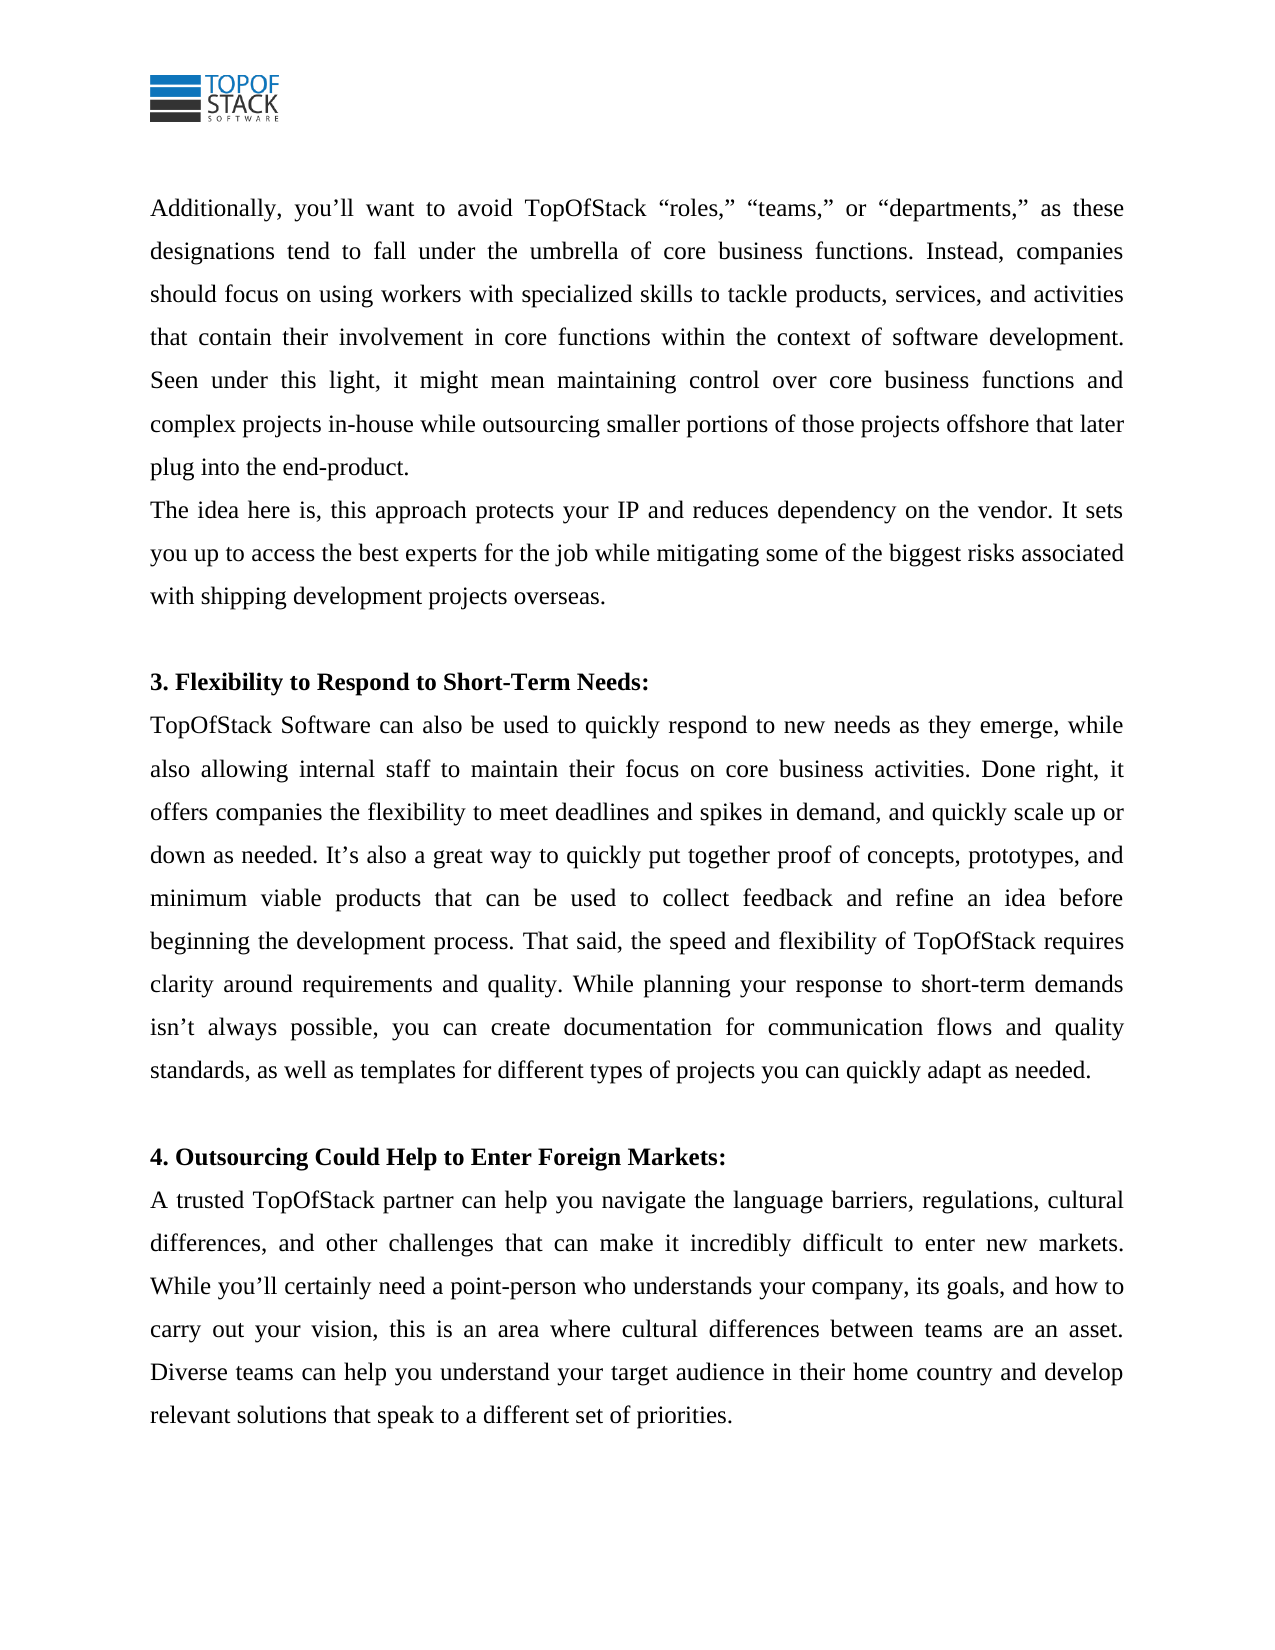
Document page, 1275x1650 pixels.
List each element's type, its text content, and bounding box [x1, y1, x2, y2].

text Additionally, you’ll want to avoid TopOfStack “roles,” “teams,” or “departments,” as these designations tend to fall under the umbrella of core business functions. Instead, companies should focus on using workers with specialized skills to tackle products, services, and activities that contain their involvement in core functions within the context of software development. Seen under this light, it might mean maintaining control over core business functions and complex projects in-house while outsourcing smaller portions of those projects offshore that later plug into the end-product. [150, 193, 1125, 481]
text A trusted TopOfStack partner can help you navigate the language barriers, regulations, cultural differences, and other challenges that can make it incredibly difficult to enter new markets. While you’ll certainly need a point-person who understands your company, its goals, and how to carry out your vision, this is an area where cultural differences between teams are an asset. Diverse teams can help you understand your target audience in their home country and develop relevant solutions that speak to a different set of priorities. [150, 1185, 1125, 1429]
picture [150, 75, 279, 122]
text 3. Flexibility to Respond to Short-Term Needs: [150, 667, 1125, 696]
text The idea here is, this approach protects your IP and reduces dependency on the vendor. It sets you up to access the best experts for the job while mitigating some of the biggest risks associated with shipping development projects overseas. [150, 495, 1125, 610]
text TopOfStack Software can also be used to quickly respond to new needs as they emerge, while also allowing internal staff to maintain their focus on core business activities. Done right, it offers companies the flexibility to meet deadlines and spikes in demand, and quickly scale up or down as needed. It’s also a great way to quickly put together proof of concepts, prototypes, and minimum viable products that can be used to collect feedback and refine an idea before beginning the development process. That said, the speed and flexibility of TopOfStack requires clarity around requirements and quality. While planning your response to short-term demands isn’t always possible, you can create documentation for communication flows and quality standards, as well as templates for different types of projects you can quickly adapt as needed. [150, 711, 1125, 1084]
text 4. Outsourcing Could Help to Enter Foreign Markets: [150, 1142, 1125, 1171]
